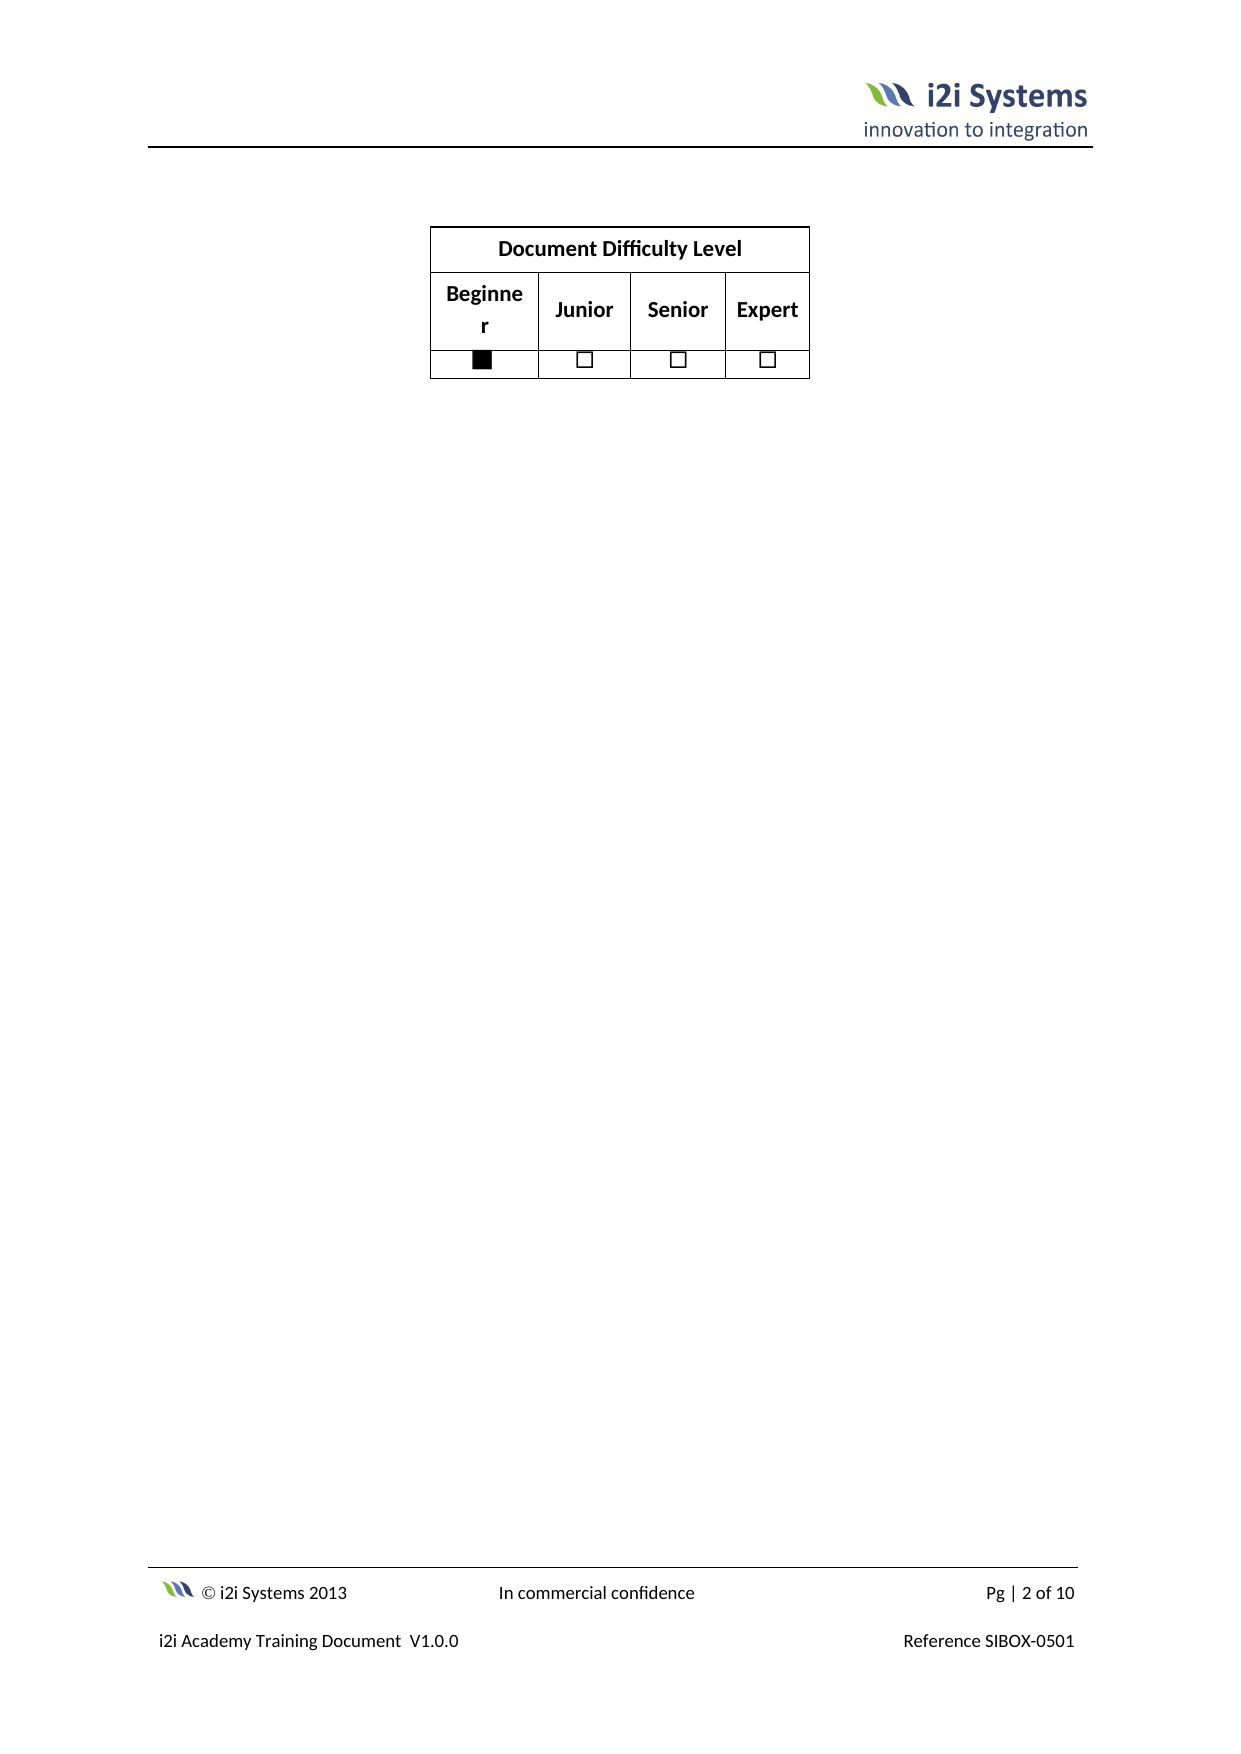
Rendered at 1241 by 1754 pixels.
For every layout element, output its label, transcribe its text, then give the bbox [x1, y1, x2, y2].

table_cell [431, 351, 538, 378]
table_cell Senior [631, 273, 725, 349]
picture [857, 73, 1094, 145]
table_header Document Difficulty Level [431, 228, 809, 272]
picture [158, 1576, 197, 1600]
table_cell Beginner [431, 273, 538, 349]
table_cell Junior [539, 273, 630, 349]
table_cell [539, 351, 630, 378]
table_cell [726, 351, 809, 378]
table_cell [631, 351, 725, 378]
table_cell Expert [726, 273, 809, 349]
